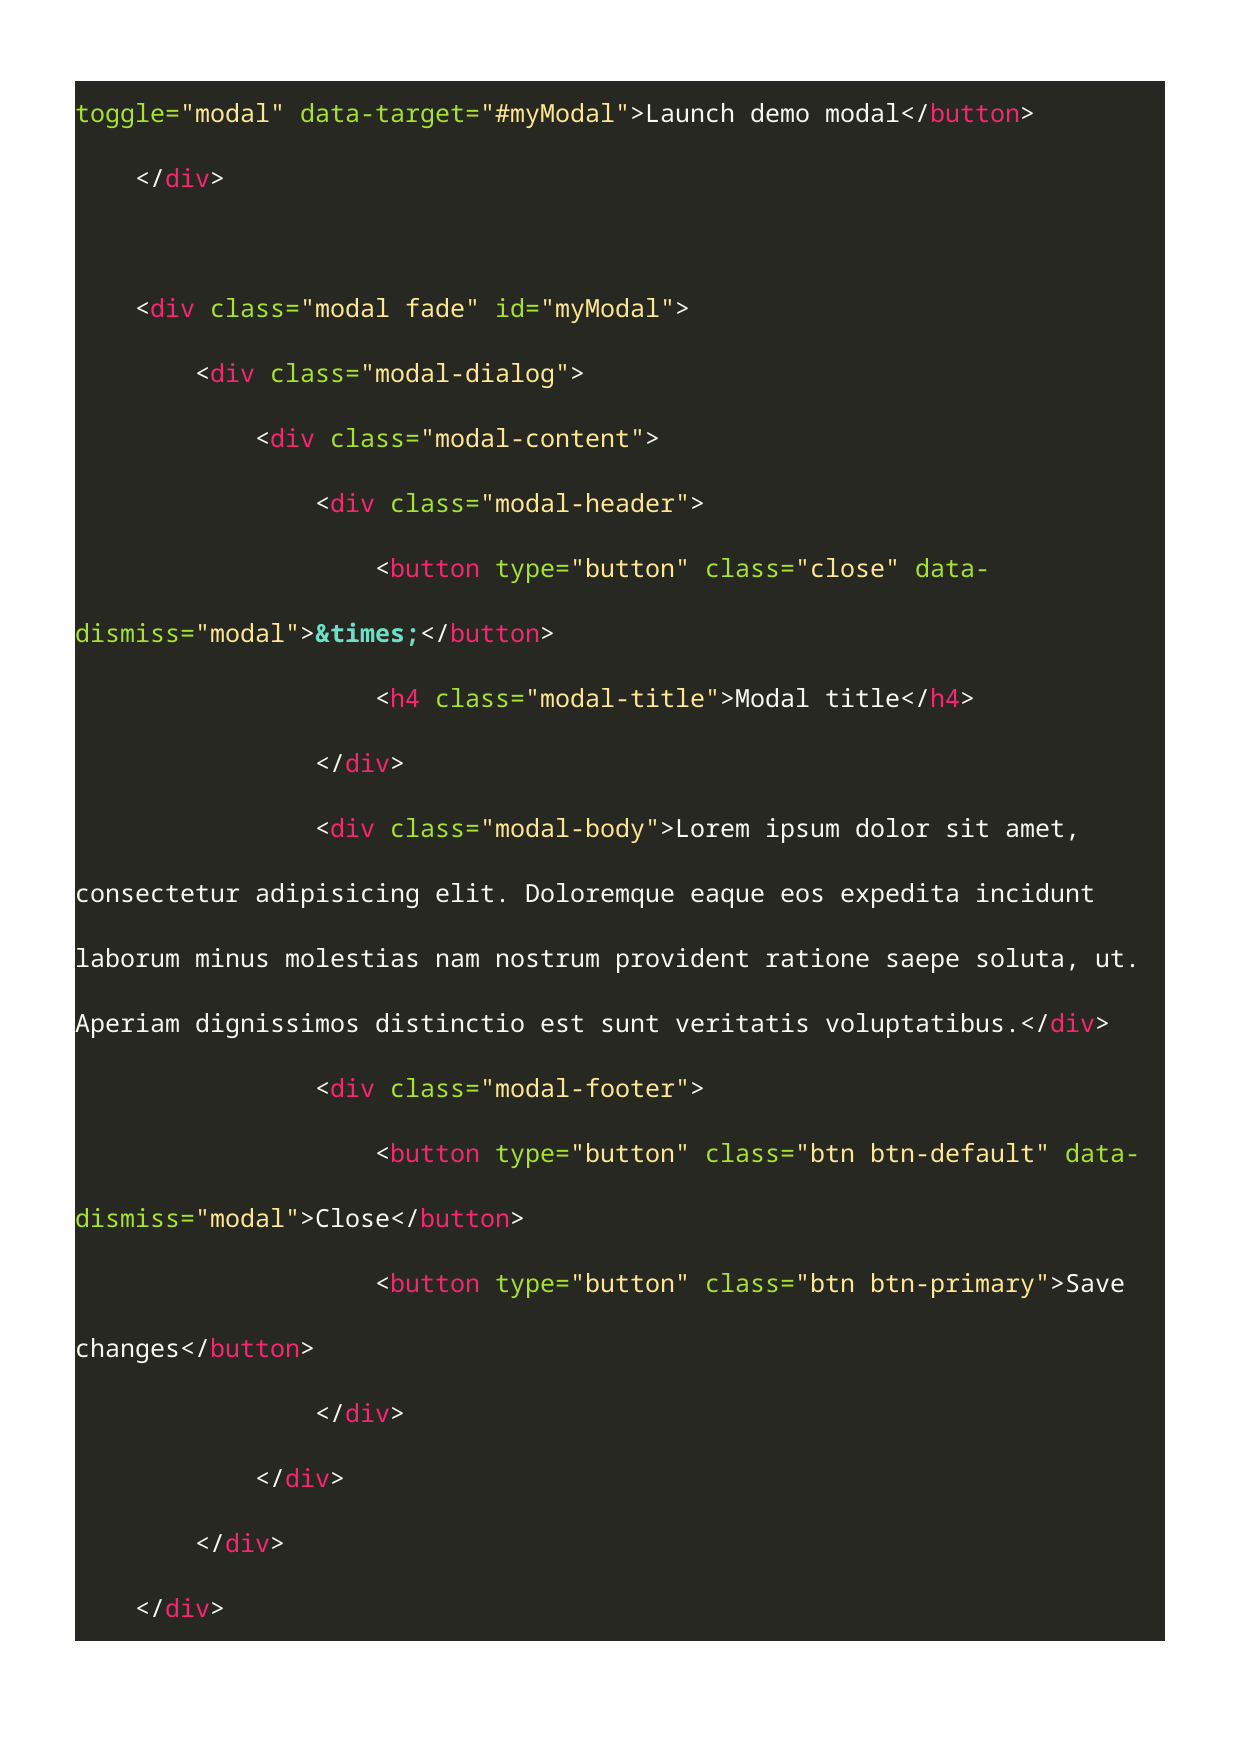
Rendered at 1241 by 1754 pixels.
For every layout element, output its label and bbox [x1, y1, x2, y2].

text [75, 81, 1165, 1641]
